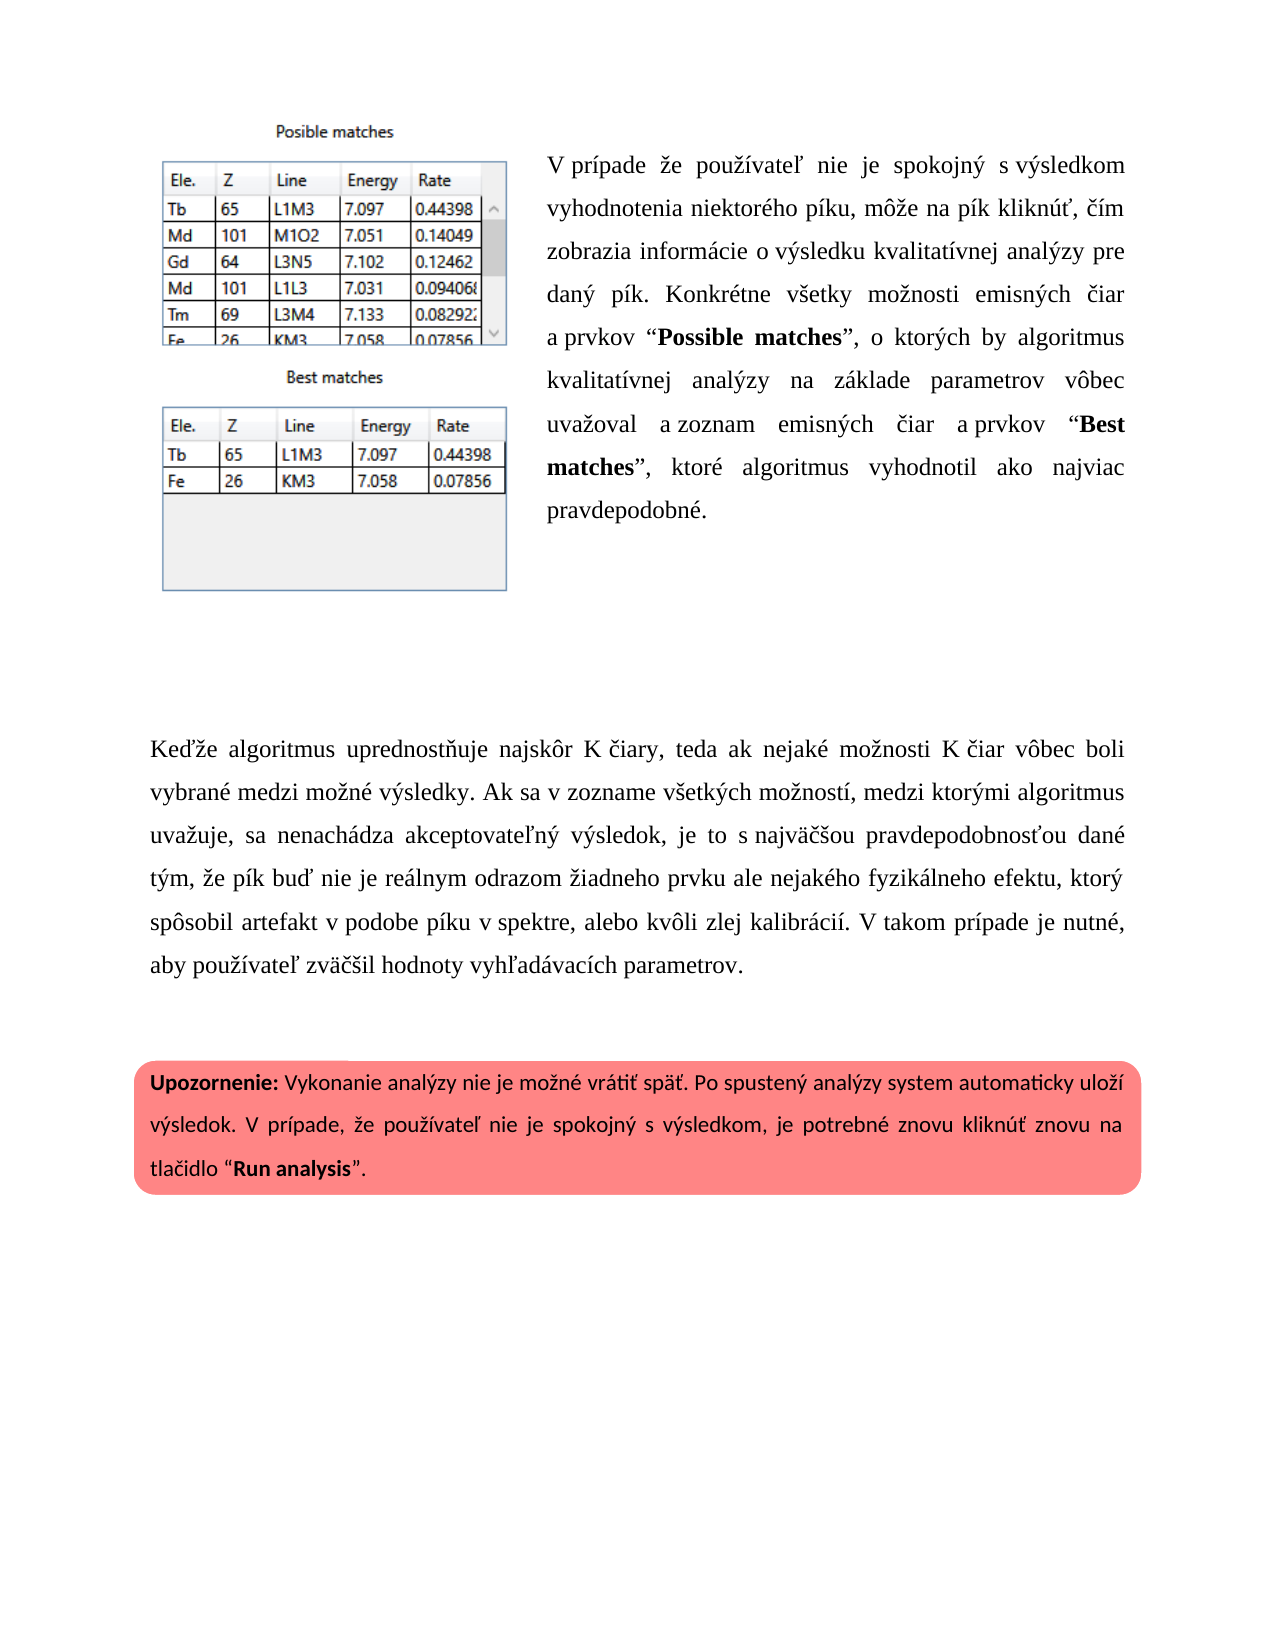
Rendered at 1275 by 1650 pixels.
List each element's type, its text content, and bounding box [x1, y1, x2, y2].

text V prípade že používateľ nie je spokojný s výsledkom vyhodnotenia niektorého píku, môže na pík kliknúť, čím zobrazia informácie o výsledku kvalitatívnej analýzy pre daný pík. Konkrétne všetky možnosti emisných čiar a prvkov “Possible matches”, o ktorých by algoritmus kvalitatívnej analýzy na základe parametrov vôbec uvažoval a zoznam emisných čiar a prvkov “Best matches”, ktoré algoritmus vyhodnotil ako najviac pravdepodobné. [528, 150, 1125, 524]
picture [150, 115, 528, 615]
text Keďže algoritmus uprednostňuje najskôr K čiary, teda ak nejaké možnosti K čiar vôbec boli vybrané medzi možné výsledky. Ak sa v zozname všetkých možností, medzi ktorými algoritmus uvažuje, sa nenachádza akceptovateľný výsledok, je to s najväčšou pravdepodobnosťou dané tým, že pík buď nie je reálnym odrazom žiadneho prvku ale nejakého fyzikálneho efektu, ktorý spôsobil artefakt v podobe píku v spektre, alebo kvôli zlej kalibrácií. V takom prípade je nutné, aby používateľ zväčšil hodnoty vyhľadávacích parametrov. [150, 734, 1125, 978]
text Upozornenie: Vykonanie analýzy nie je možné vrátiť späť. Po spustený analýzy system automaticky uloží výsledok. V prípade, že používateľ nie je spokojný s výsledkom, je potrebné znovu kliknúť znovu na tlačidlo “Run analysis”. [150, 1068, 1125, 1182]
